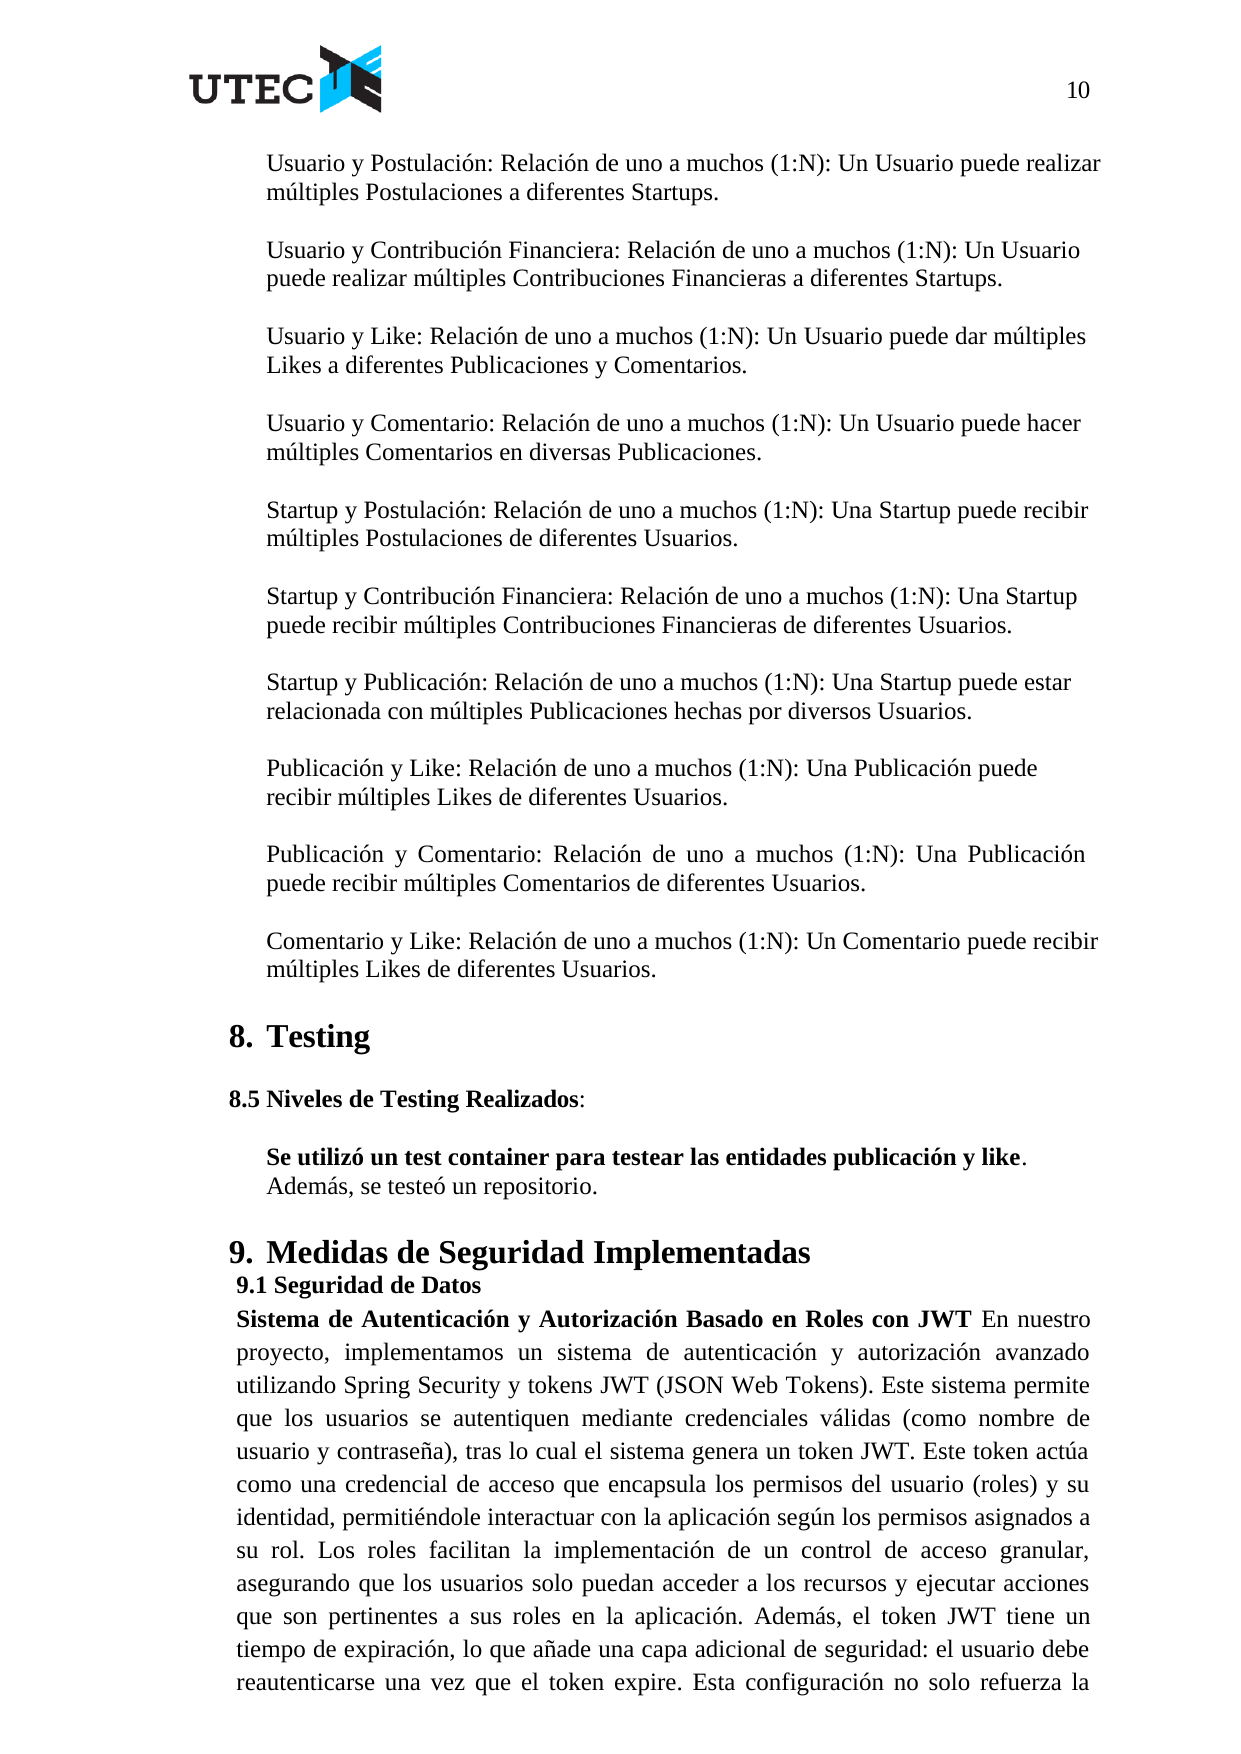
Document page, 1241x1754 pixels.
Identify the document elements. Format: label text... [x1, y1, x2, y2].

text Usuario y Like: Relación de uno a muchos (1:N): Un Usuario puede dar múltiples Likes a diferentes Publicaciones y Comentarios. [266, 321, 1105, 379]
picture [189, 45, 378, 113]
text Comentario y Like: Relación de uno a muchos (1:N): Un Comentario puede recibir múltiples Likes de diferentes Usuarios. [266, 926, 1105, 983]
subtitle Medidas de Seguridad Implementadas [228, 1232, 1105, 1271]
subtitle Se utilizó un test container para testear las entidades publicación y like. Además, se testeó un repositorio. [266, 1142, 1105, 1199]
text Usuario y Contribución Financiera: Relación de uno a muchos (1:N): Un Usuario puede realizar múltiples Contribuciones Financieras a diferentes Startups. [266, 235, 1105, 292]
subtitle Seguridad de Datos [236, 1271, 1105, 1299]
text Usuario y Postulación: Relación de uno a muchos (1:N): Un Usuario puede realizar múltiples Postulaciones a diferentes Startups. [266, 148, 1105, 205]
text Publicación y Comentario: Relación de uno a muchos (1:N): Una Publicación puede recibir múltiples Comentarios de diferentes Usuarios. [266, 839, 1105, 897]
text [236, 1304, 1091, 1696]
text Startup y Publicación: Relación de uno a muchos (1:N): Una Startup puede estar relacionada con múltiples Publicaciones hechas por diversos Usuarios. [266, 667, 1105, 725]
picture [323, 64, 382, 113]
text Publicación y Like: Relación de uno a muchos (1:N): Una Publicación puede recibir múltiples Likes de diferentes Usuarios. [266, 753, 1091, 811]
subtitle Testing [228, 1017, 1105, 1055]
text Startup y Postulación: Relación de uno a muchos (1:N): Una Startup puede recibir múltiples Postulaciones de diferentes Usuarios. [266, 495, 1105, 552]
text Startup y Contribución Financiera: Relación de uno a muchos (1:N): Una Startup puede recibir múltiples Contribuciones Financieras de diferentes Usuarios. [266, 581, 1105, 638]
text Usuario y Comentario: Relación de uno a muchos (1:N): Un Usuario puede hacer múltiples Comentarios en diversas Publicaciones. [266, 408, 1105, 465]
picture [374, 55, 382, 60]
subtitle Niveles de Testing Realizados: [228, 1084, 1105, 1113]
